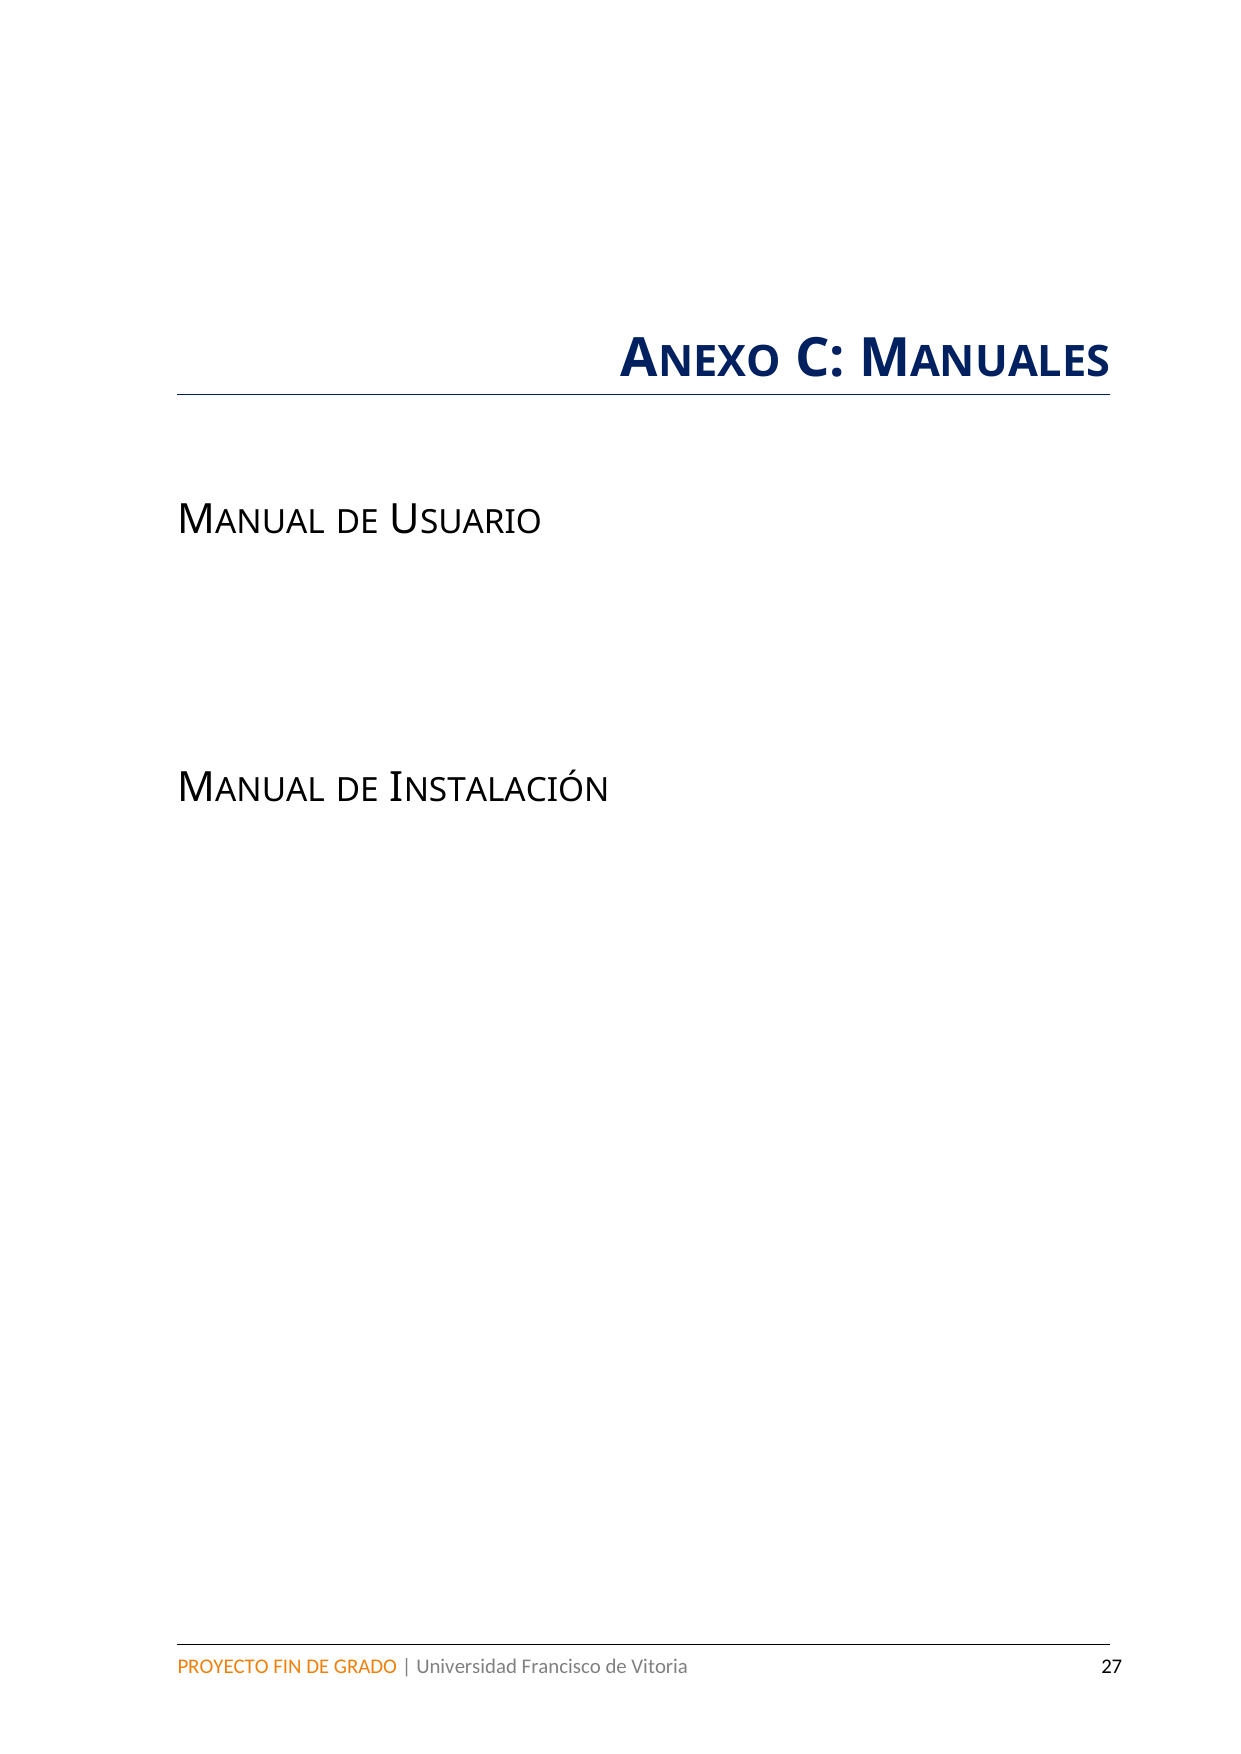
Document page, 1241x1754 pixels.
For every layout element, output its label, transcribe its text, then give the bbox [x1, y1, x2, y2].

subtitle Manual de Instalación [177, 757, 1110, 814]
subtitle Manual de Usuario [177, 489, 1110, 546]
subtitle Anexo C: Manuales [177, 318, 1110, 394]
